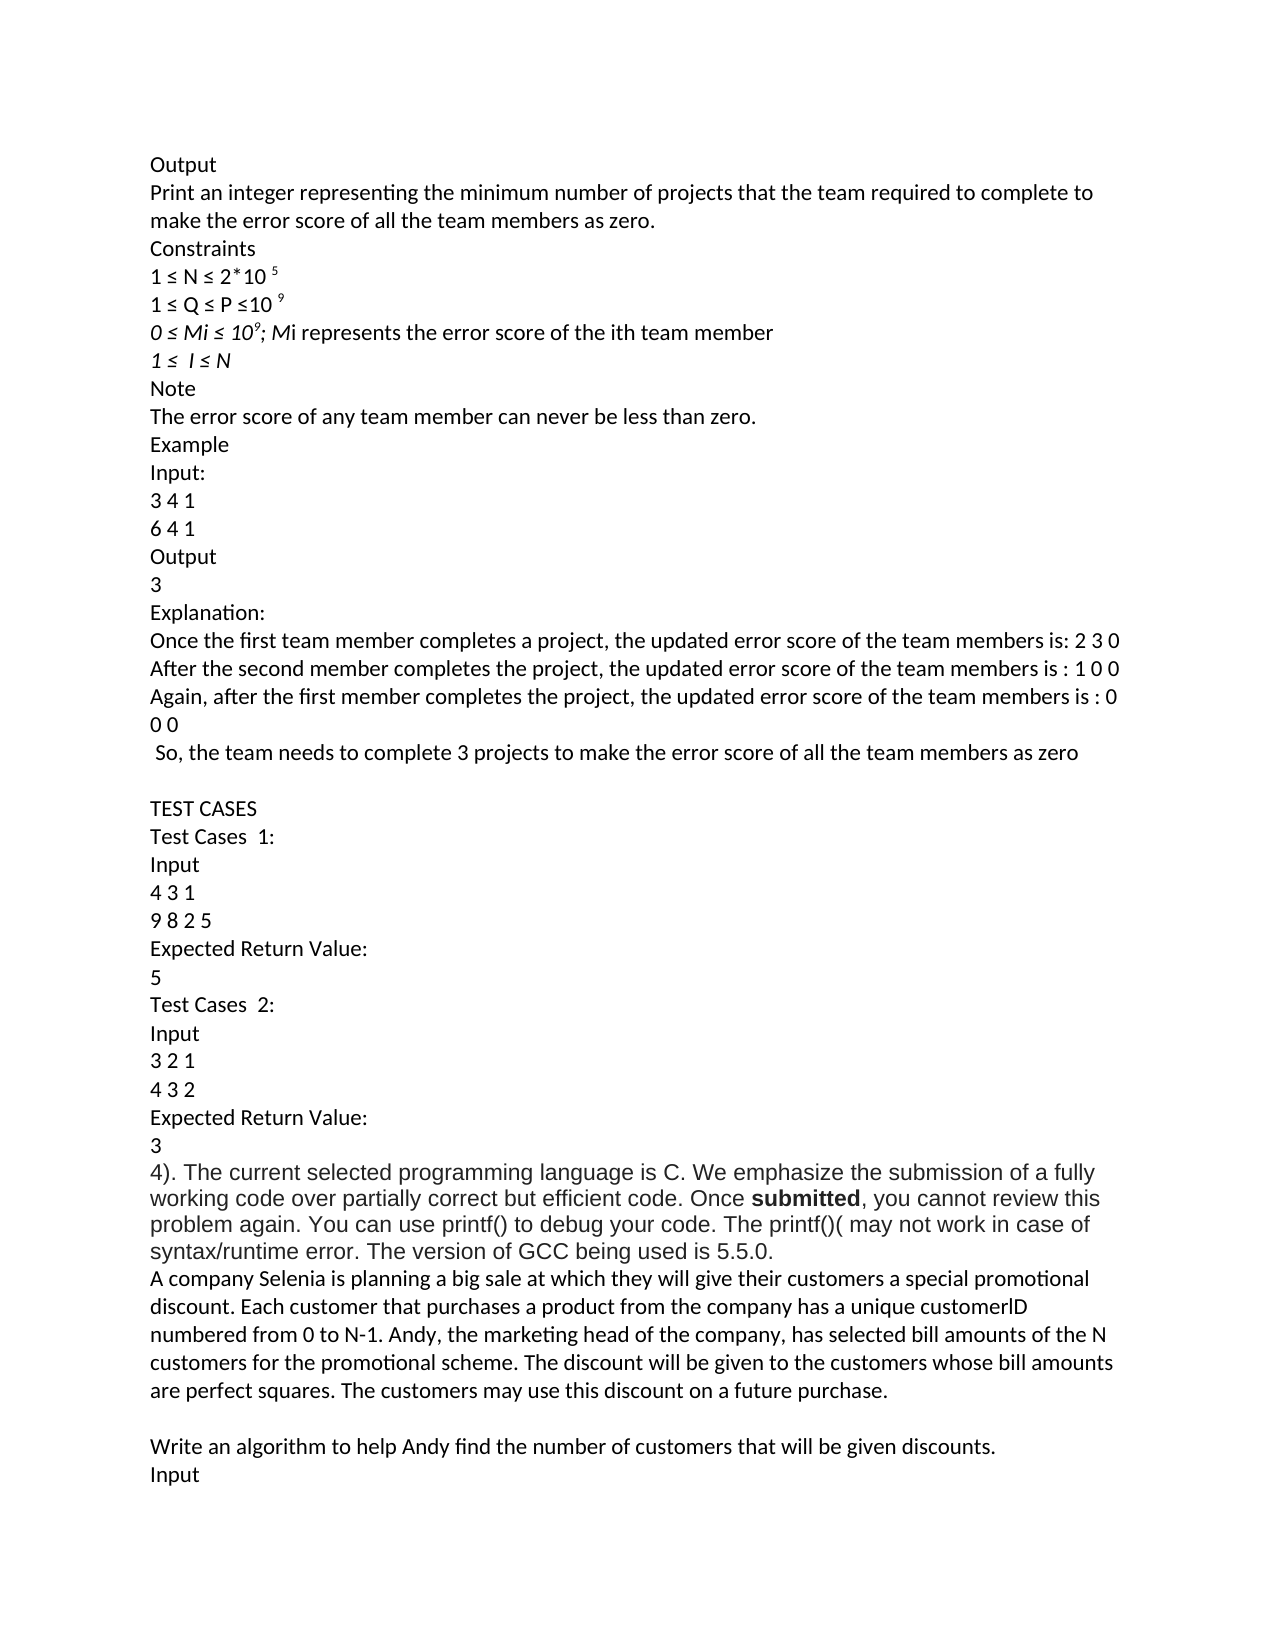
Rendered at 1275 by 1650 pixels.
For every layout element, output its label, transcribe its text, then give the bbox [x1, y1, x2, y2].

text Test Cases 2: [150, 991, 1125, 1019]
text Test Cases 1: [150, 822, 1125, 851]
text The error score of any team member can never be less than zero. [150, 402, 1125, 430]
text A company Selenia is planning a big sale at which they will give their customers a special promotional discount. Each customer that purchases a product from the company has a unique customerlD numbered from 0 to N-1. Andy, the marketing head of the company, has selected bill amounts of the N customers for the promotional scheme. The discount will be given to the customers whose bill amounts are perfect squares. The customers may use this discount on a future purchase. [150, 1264, 1125, 1404]
text Note [150, 374, 1125, 402]
text Output [150, 150, 1125, 178]
text 4 3 1 [150, 878, 1125, 907]
text Input [150, 1460, 1125, 1488]
text Print an integer representing the minimum number of projects that the team required to complete to make the error score of all the team members as zero. [150, 178, 1125, 234]
text 4). The current selected programming language is C. We emphasize the submission of a fully working code over partially correct but efficient code. Once submitted, you cannot review this problem again. You can use printf() to debug your code. The printf()( may not work in case of syntax/runtime error. The version of GCC being used is 5.5.0. [774, 1159, 1125, 1264]
text 1 ≤ I ≤ N [150, 346, 1125, 374]
text So, the team needs to complete 3 projects to make the error score of all the team members as zero [150, 738, 1125, 766]
text Constraints [150, 234, 1125, 262]
text TEST CASES [150, 794, 1125, 822]
text 3 [150, 1131, 1125, 1159]
text 0 ≤ Mi ≤ 109; Mi represents the error score of the ith team member [150, 318, 1125, 346]
text Expected Return Value: [150, 1103, 1125, 1131]
text 9 8 2 5 [150, 907, 1125, 934]
text 1 ≤ N ≤ 2*10 5 [150, 262, 1125, 290]
text 6 4 1 [150, 514, 1125, 542]
text Input: [150, 458, 1125, 486]
text 3 [150, 570, 1125, 598]
text Input [150, 1019, 1125, 1047]
text 3 2 1 [150, 1047, 1125, 1075]
text After the second member completes the project, the updated error score of the team members is : 1 0 0 [150, 654, 1125, 682]
text Again, after the first member completes the project, the updated error score of the team members is : 0 0 0 [150, 682, 1125, 738]
text Once the first team member completes a project, the updated error score of the team members is: 2 3 0 [150, 626, 1125, 654]
text Explanation: [150, 598, 1125, 626]
text 1 ≤ Q ≤ P ≤10 9 [150, 290, 1125, 318]
text 3 4 1 [150, 486, 1125, 514]
text 5 [150, 963, 1125, 991]
text 4 3 2 [150, 1075, 1125, 1103]
text Expected Return Value: [150, 934, 1125, 963]
text Write an algorithm to help Andy find the number of customers that will be given discounts. [150, 1432, 1125, 1460]
text Example [150, 430, 1125, 458]
text Input [150, 851, 1125, 878]
text Output [150, 542, 1125, 570]
